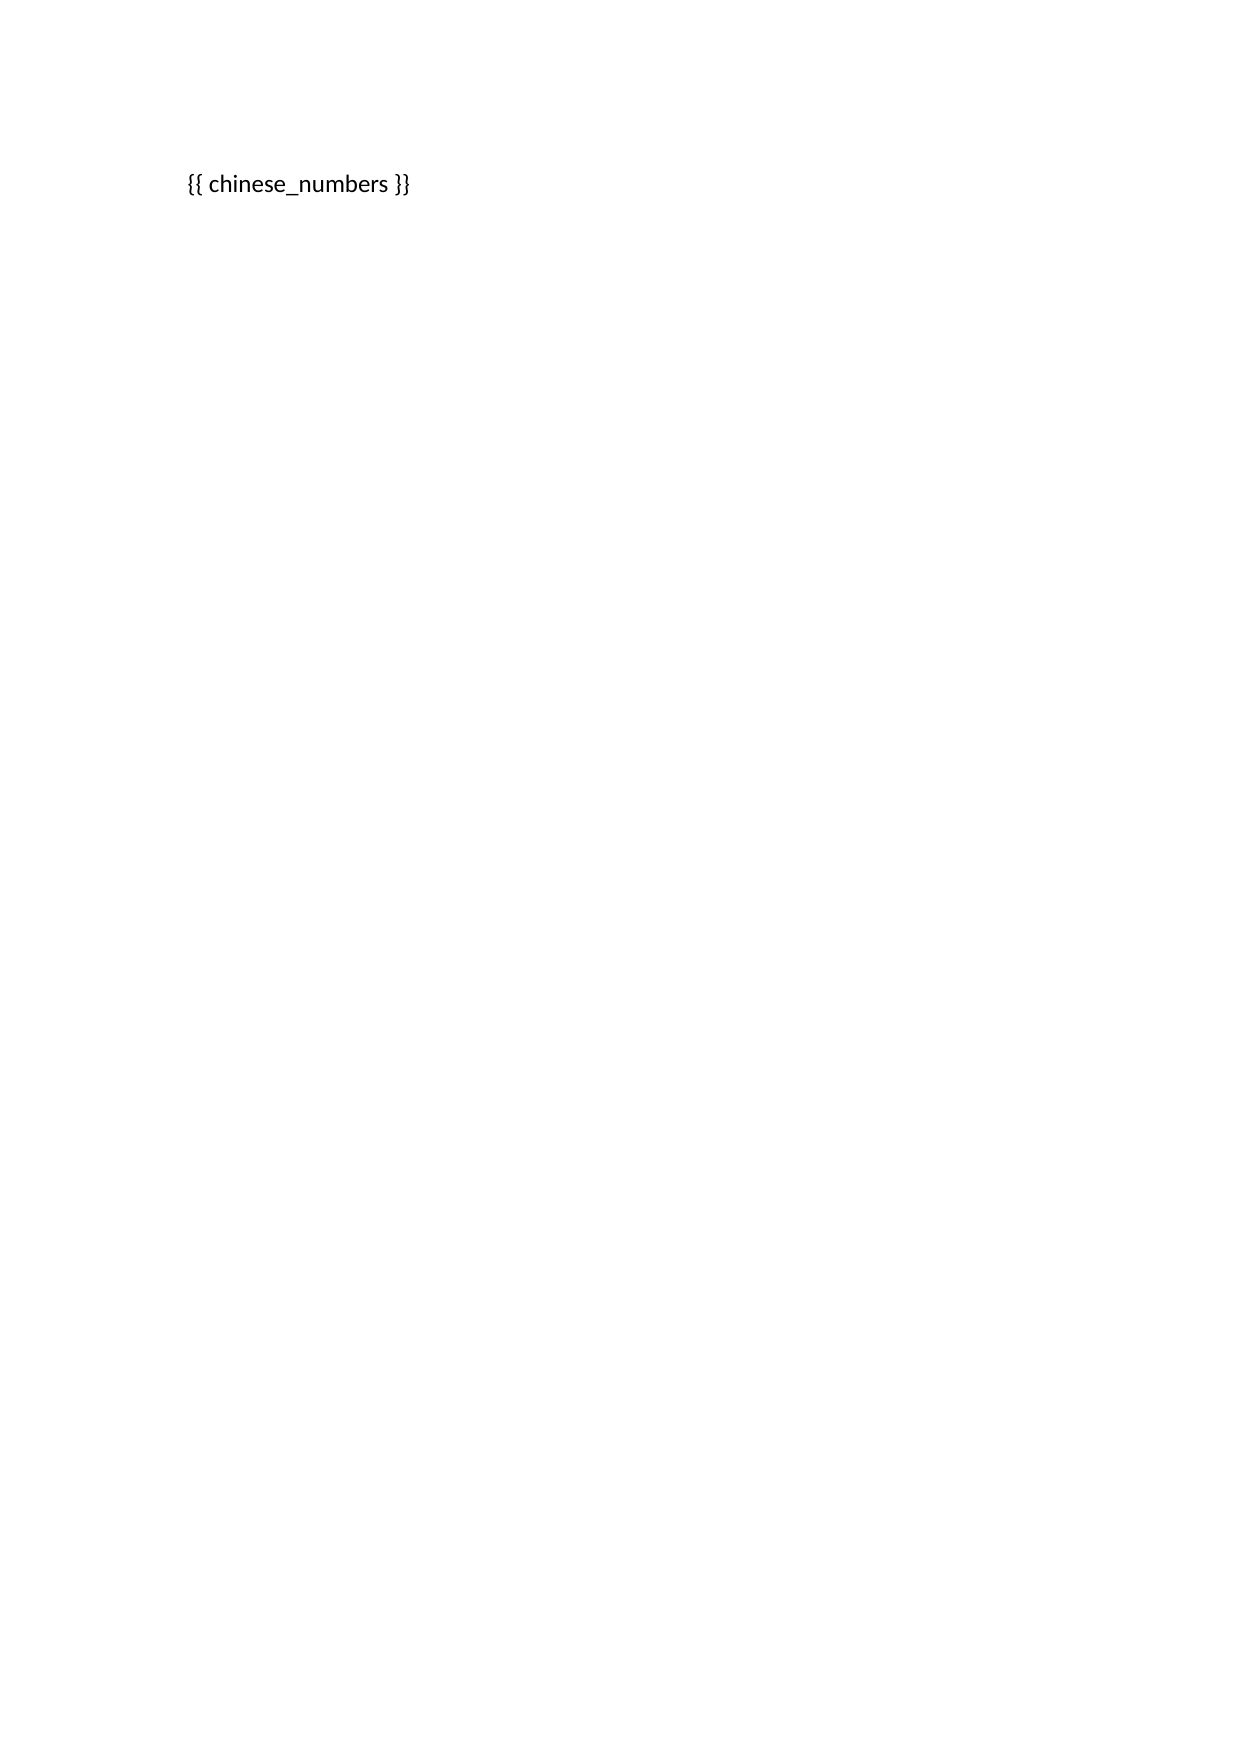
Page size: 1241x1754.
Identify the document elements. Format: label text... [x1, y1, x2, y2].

text {{ chinese_numbers }} [187, 164, 1053, 202]
